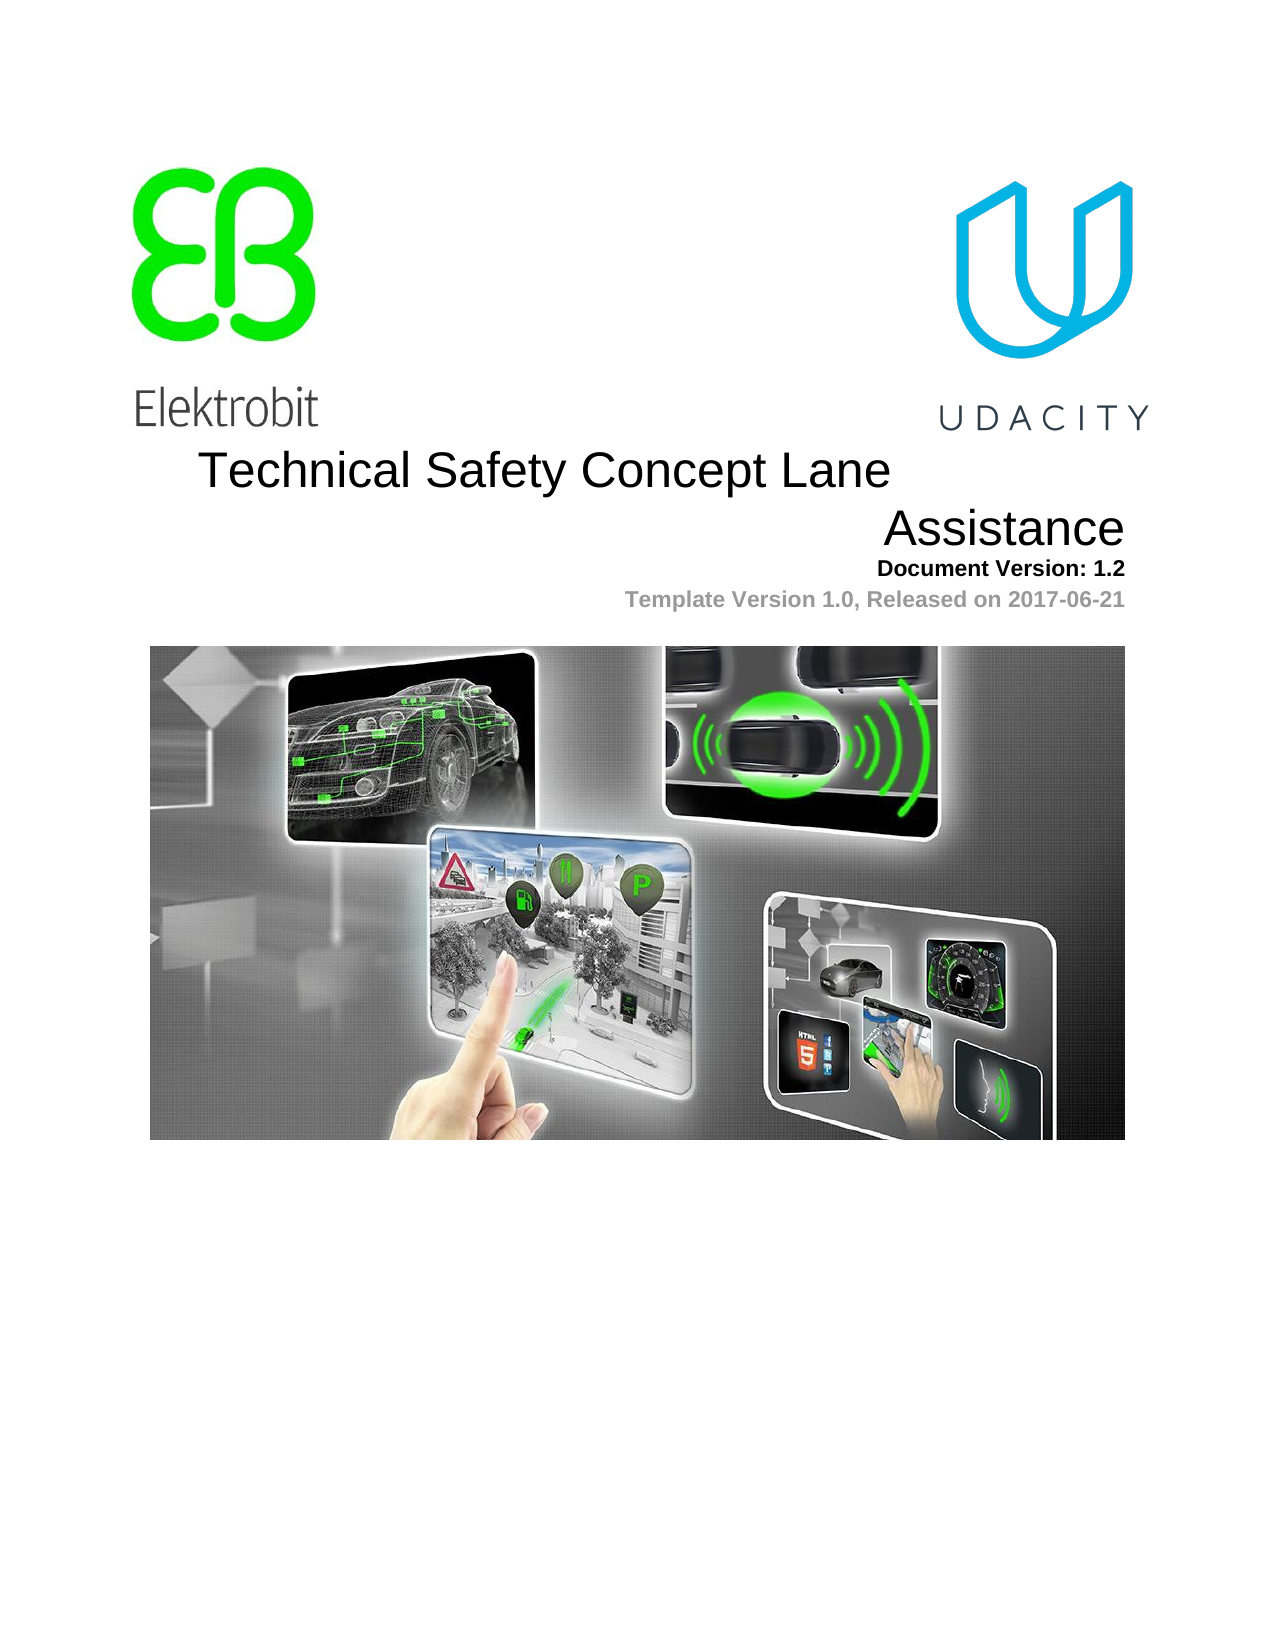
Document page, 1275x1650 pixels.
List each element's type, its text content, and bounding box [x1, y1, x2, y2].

text Document Version: 1.2 [150, 555, 1125, 582]
text Template Version 1.0, Released on 2017-06-21 [150, 586, 1125, 612]
title Technical Safety Concept Lane Assistance [150, 440, 1125, 555]
picture [892, 150, 1188, 461]
picture [131, 167, 319, 427]
picture [150, 646, 1125, 1140]
